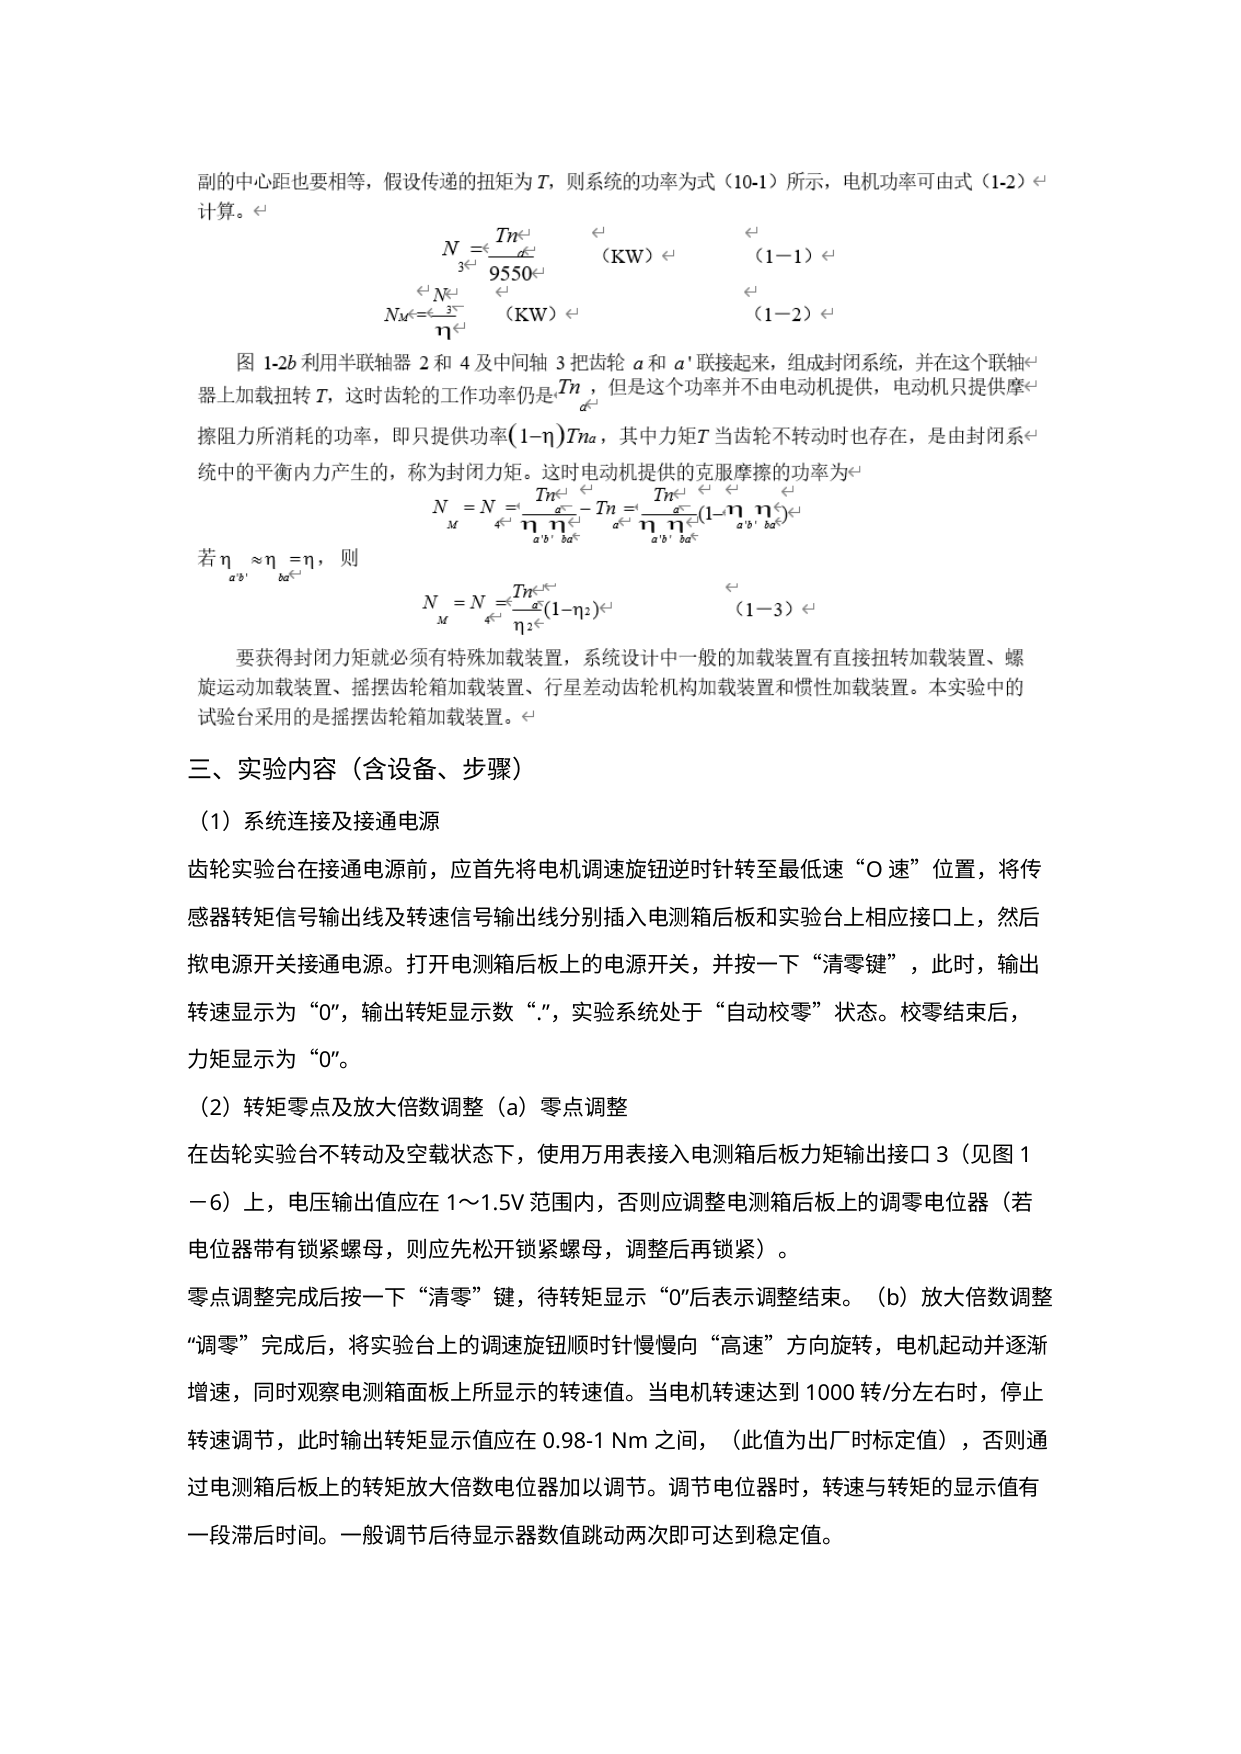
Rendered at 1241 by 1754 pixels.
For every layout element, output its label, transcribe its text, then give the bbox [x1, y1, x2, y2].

subtitle 三、实验内容（含设备、步骤） [187, 750, 1053, 786]
text “调零”完成后，将实验台上的调速旋钮顺时针慢慢向“高速”方向旋转，电机起动并逐渐增速，同时观察电测箱面板上所显示的转速值。当电机转速达到 1000 转/分左右时，停止转速调节，此时输出转矩显示值应在 0.98-1 Nm 之间，（此值为出厂时标定值），否则通过电测箱后板上的转矩放大倍数电位器加以调节。调节电位器时，转速与转矩的显示值有一段滞后时间。一般调节后待显示器数值跳动两次即可达到稳定值。 [187, 1328, 1053, 1549]
text （1）系统连接及接通电源 [187, 804, 1053, 836]
text 在齿轮实验台不转动及空载状态下，使用万用表接入电测箱后板力矩输出接口 3（见图 1－6）上，电压输出值应在 1～1.5V 范围内，否则应调整电测箱后板上的调零电位器（若电位器带有锁紧螺母，则应先松开锁紧螺母，调整后再锁紧）。 [187, 1137, 1053, 1264]
text （2）转矩零点及放大倍数调整（a）零点调整 [187, 1090, 1053, 1121]
picture [187, 162, 1053, 738]
text 齿轮实验台在接通电源前，应首先将电机调速旋钮逆时针转至最低速“O 速”位置，将传感器转矩信号输出线及转速信号输出线分别插入电测箱后板和实验台上相应接口上，然后揿电源开关接通电源。打开电测箱后板上的电源开关，并按一下“清零键”，此时，输出转速显示为“0”，输出转矩显示数“.”，实验系统处于“自动校零”状态。校零结束后，力矩显示为“0”。 [187, 852, 1053, 1074]
text 零点调整完成后按一下“清零”键，待转矩显示“0”后表示调整结束。（b）放大倍数调整 [187, 1280, 1053, 1312]
